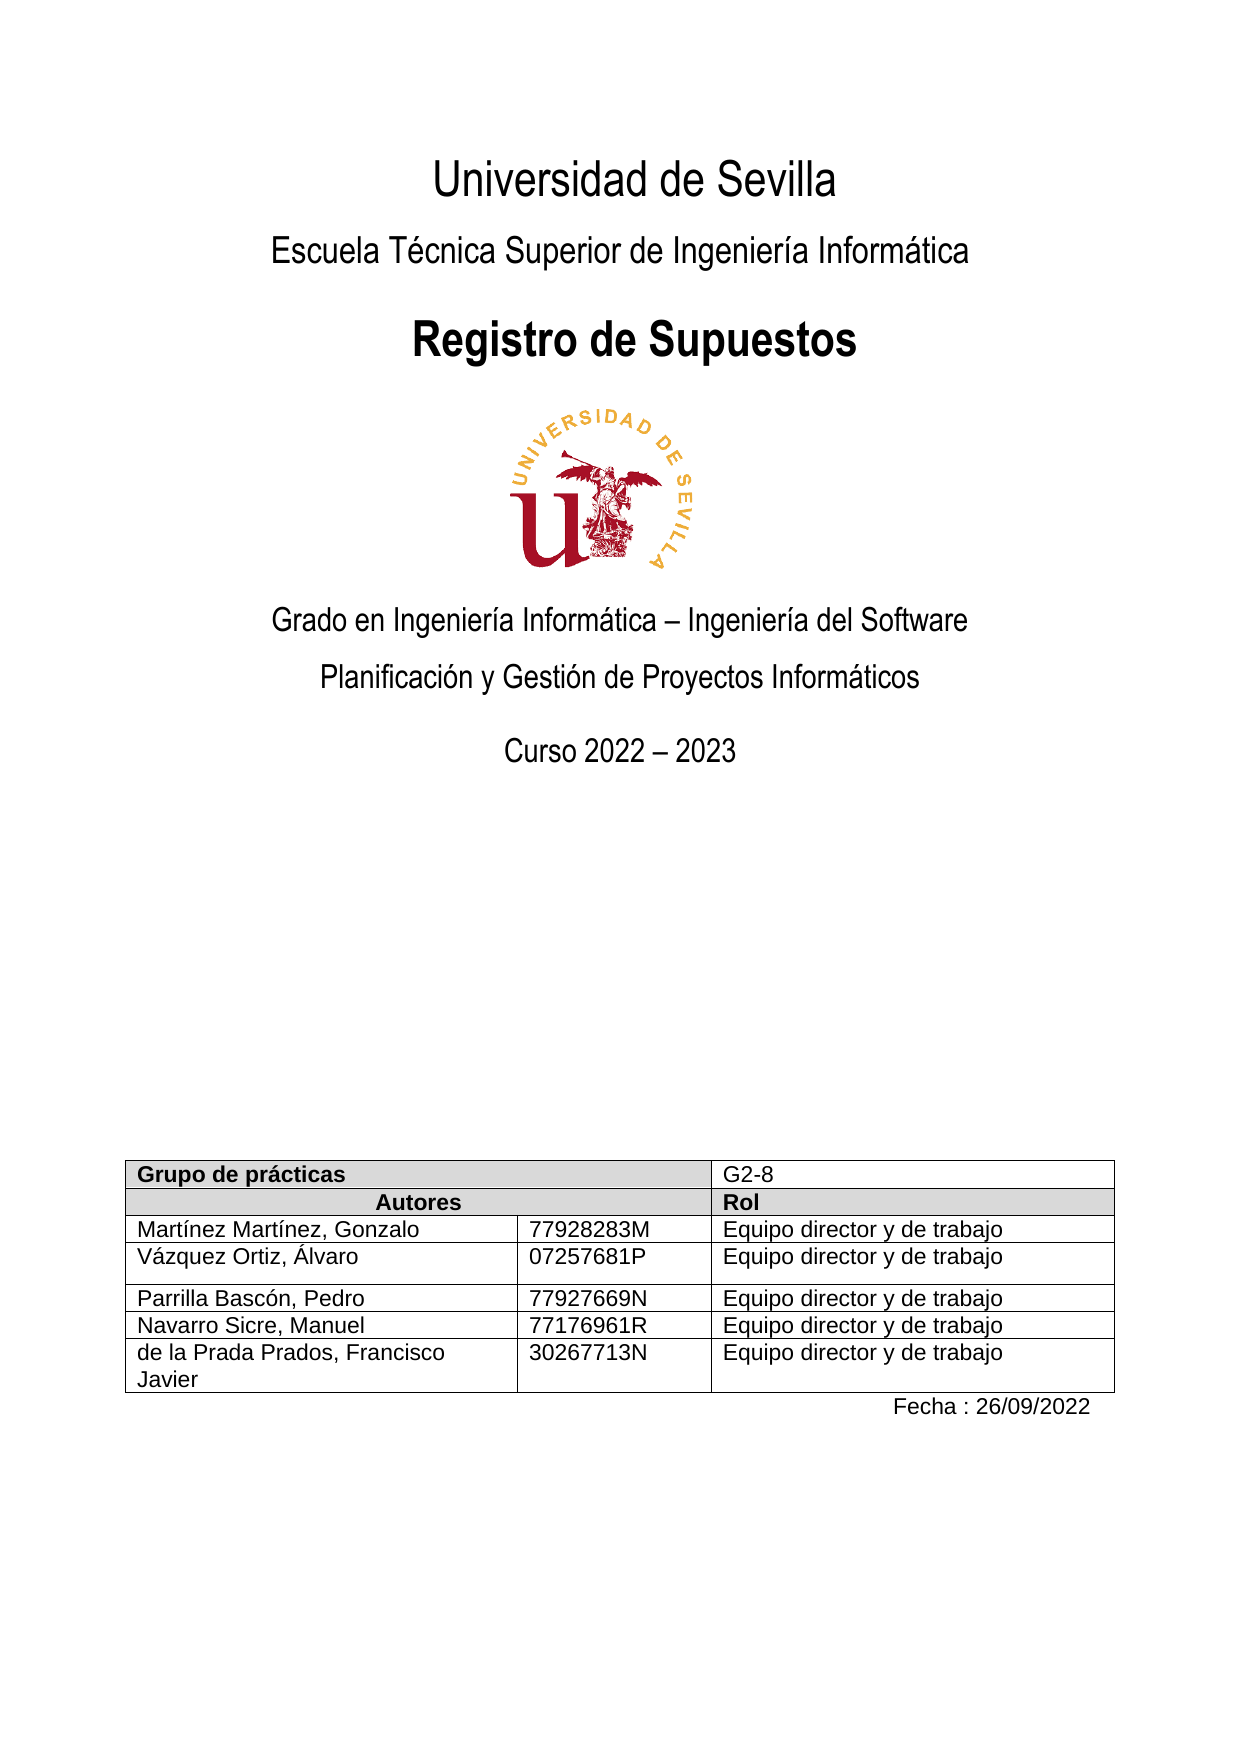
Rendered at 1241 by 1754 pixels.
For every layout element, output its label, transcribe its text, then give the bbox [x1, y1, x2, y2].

table_cell Navarro Sicre, Manuel [126, 1312, 517, 1338]
text Universidad de Sevilla Escuela Técnica Superior de Ingeniería Informática [150, 150, 1090, 272]
table_cell Equipo director y de trabajo [712, 1339, 1114, 1392]
picture [510, 397, 693, 581]
table_cell Martínez Martínez, Gonzalo [126, 1216, 517, 1242]
table_cell Vázquez Ortiz, Álvaro [126, 1243, 517, 1283]
table_header Grupo de prácticas [126, 1161, 711, 1187]
table_cell Equipo director y de trabajo [712, 1285, 1114, 1311]
text Grado en Ingeniería Informática – Ingeniería del Software Planificación y Gestión de Proyectos Informáticos [150, 600, 1090, 696]
table_cell Equipo director y de trabajo [712, 1243, 1114, 1283]
table_cell Autores [126, 1189, 711, 1215]
table_cell de la Prada Prados, Francisco Javier [126, 1339, 517, 1392]
text Fecha : 26/09/2022 [150, 1393, 1090, 1419]
table_header G2-8 [712, 1161, 1114, 1187]
table_cell Equipo director y de trabajo [712, 1312, 1114, 1338]
table_cell 77928283M [518, 1216, 711, 1242]
table_cell 07257681P [518, 1243, 711, 1283]
table_cell 30267713N [518, 1339, 711, 1392]
text Curso 2022 – 2023 [150, 731, 1090, 769]
table_cell Parrilla Bascón, Pedro [126, 1285, 517, 1311]
table_cell 77927669N [518, 1285, 711, 1311]
text Registro de Supuestos [150, 310, 1090, 367]
table_cell Equipo director y de trabajo [712, 1216, 1114, 1242]
table_cell Rol [712, 1189, 1114, 1215]
table_cell 77176961R [518, 1312, 711, 1338]
